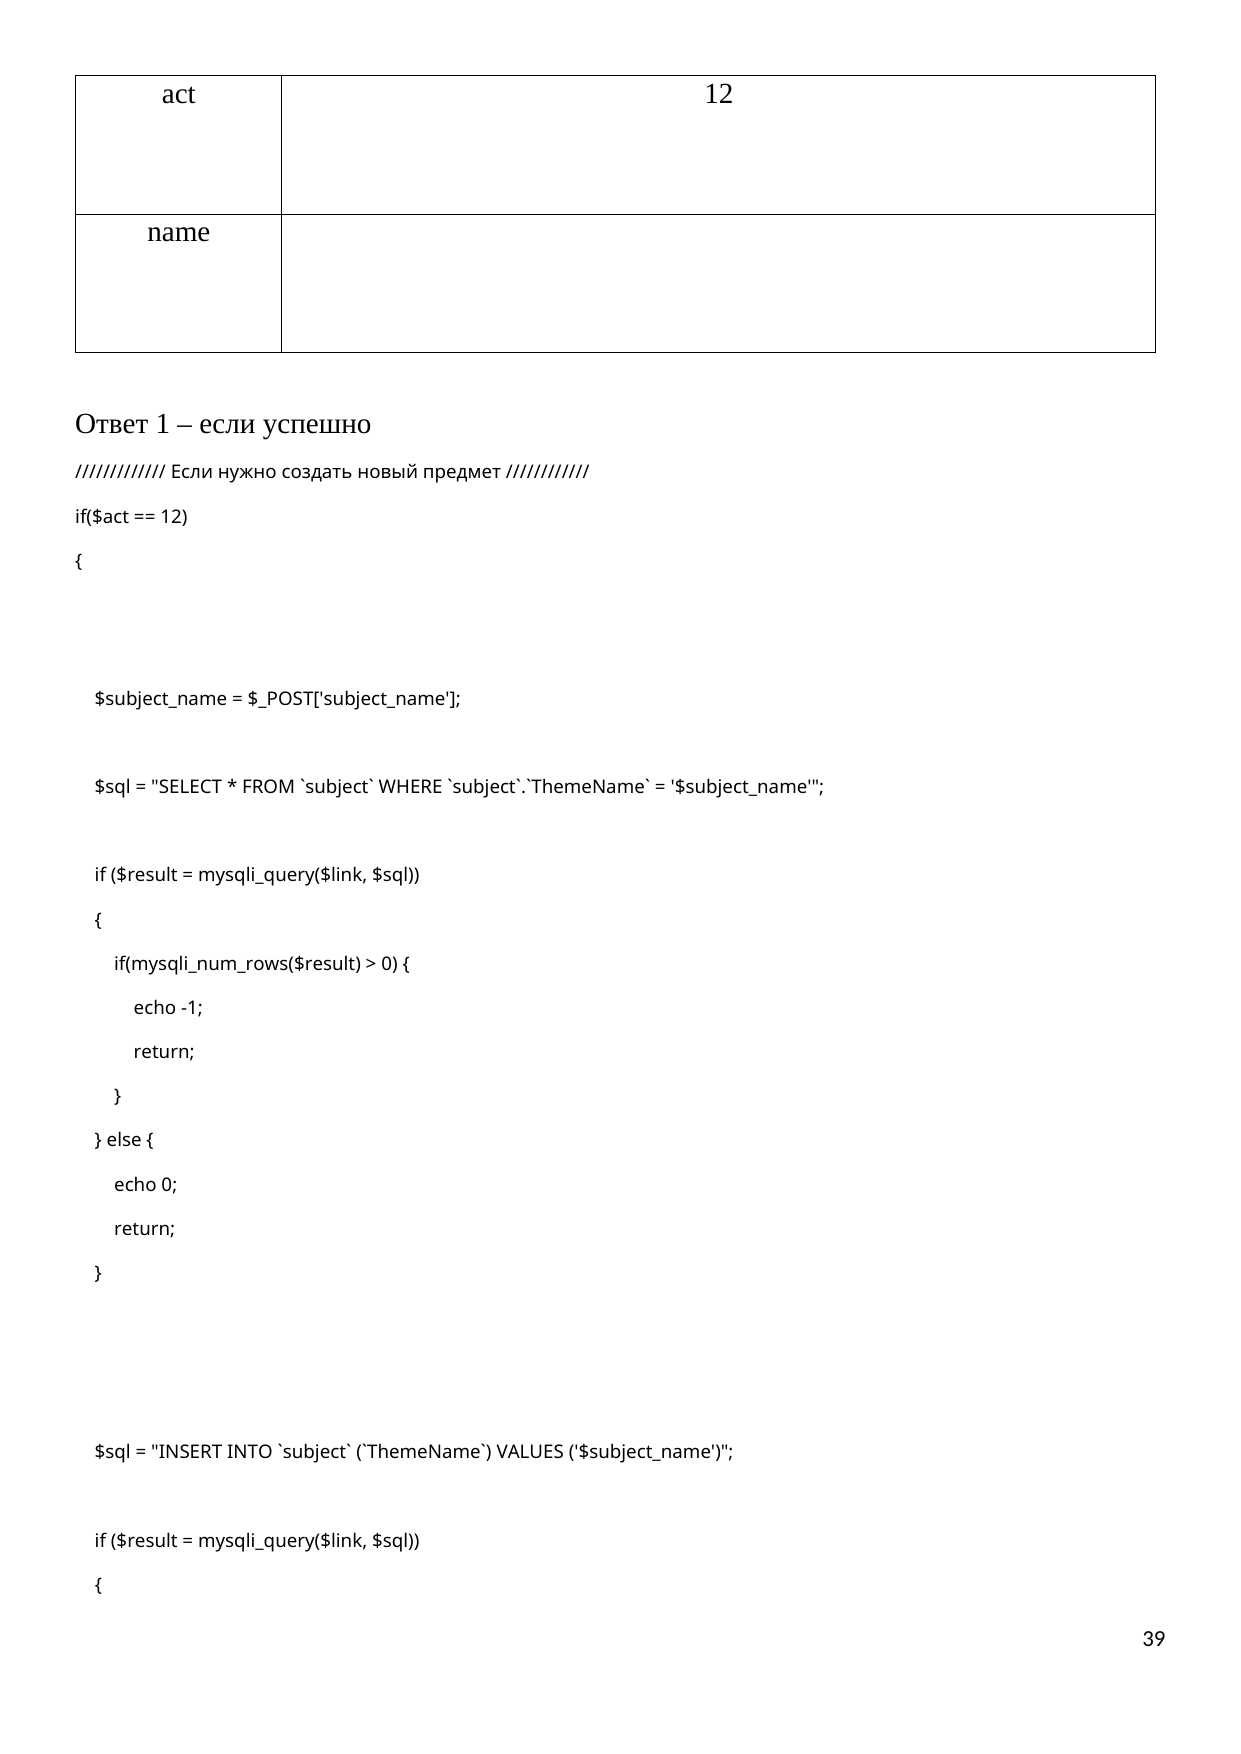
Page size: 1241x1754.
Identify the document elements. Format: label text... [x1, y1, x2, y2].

text { [75, 547, 1165, 573]
table_header 12 [282, 76, 1155, 213]
text ///////////// Если нужно создать новый предмет //////////// [75, 459, 1165, 484]
text { [75, 1571, 1165, 1597]
text return; [75, 1038, 1165, 1064]
table_header act [76, 76, 281, 213]
table_cell name [76, 215, 281, 352]
text if ($result = mysqli_query($link, $sql)) [75, 862, 1165, 887]
text } [75, 1082, 1165, 1108]
table_cell [282, 215, 1155, 352]
text $sql = "INSERT INTO `subject` (`ThemeName`) VALUES ('$subject_name')"; [75, 1438, 1165, 1464]
text echo 0; [75, 1171, 1165, 1196]
text echo -1; [75, 994, 1165, 1020]
text if ($result = mysqli_query($link, $sql)) [75, 1527, 1165, 1552]
text } [75, 1259, 1165, 1285]
text if(mysqli_num_rows($result) > 0) { [75, 950, 1165, 976]
text { [75, 906, 1165, 931]
text $subject_name = $_POST['subject_name']; [75, 685, 1165, 711]
text } else { [75, 1127, 1165, 1152]
text Ответ 1 – если успешно [75, 406, 1165, 439]
text return; [75, 1215, 1165, 1241]
text if($act == 12) [75, 503, 1165, 528]
text $sql = "SELECT * FROM `subject` WHERE `subject`.`ThemeName` = '$subject_name'"; [75, 773, 1165, 799]
